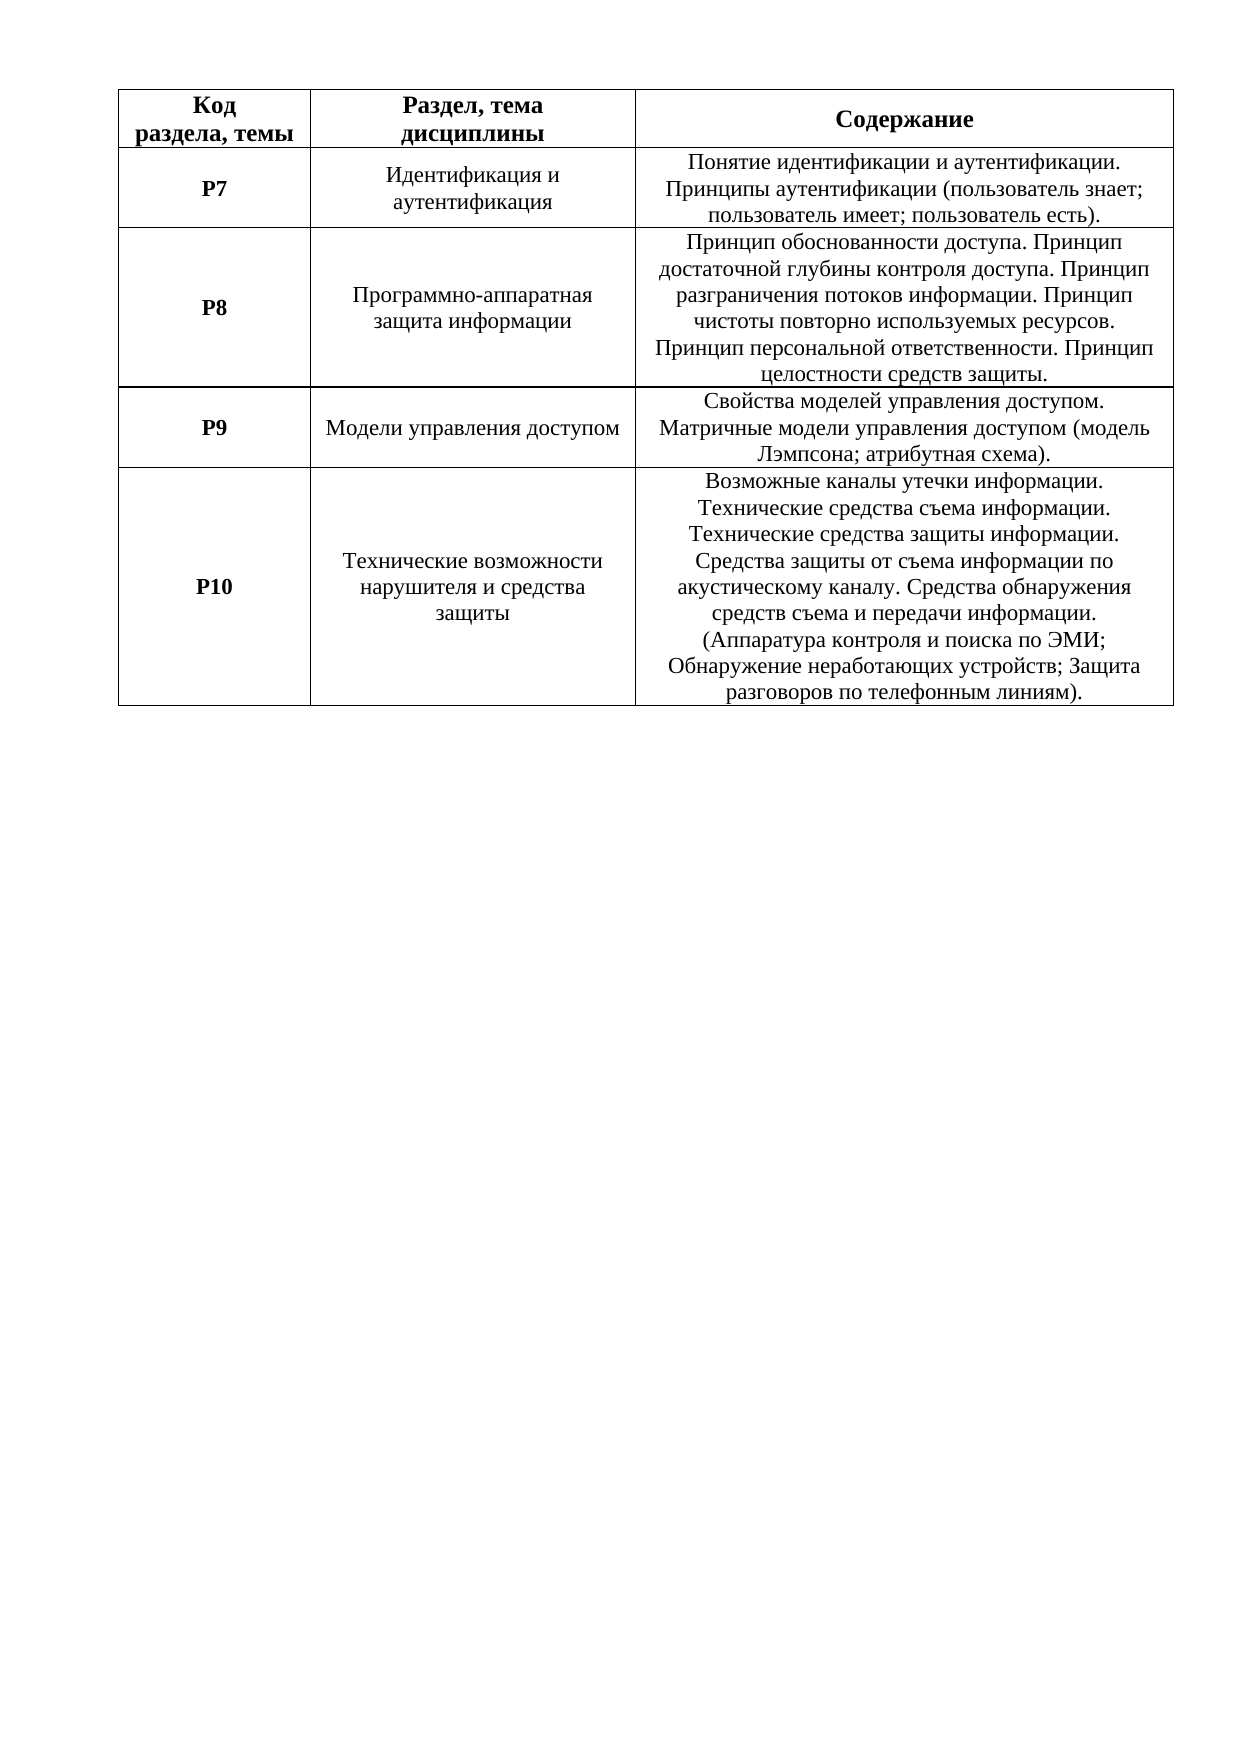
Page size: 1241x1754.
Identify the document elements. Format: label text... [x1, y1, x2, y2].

table_cell Р9 [119, 388, 310, 467]
table_cell Р10 [119, 468, 310, 705]
table_cell Р8 [119, 228, 310, 386]
table_cell Р7 [119, 148, 310, 227]
table_header Содержание [636, 90, 1173, 147]
table_cell Идентификация и аутентификация [311, 148, 635, 227]
table_header Код раздела, темы [119, 90, 310, 147]
table_cell Понятие идентификации и аутентификации. Принципы аутентификации (пользователь знает; пользователь имеет; пользователь есть). [636, 148, 1173, 227]
table_cell Технические возможности нарушителя и средства защиты [311, 468, 635, 705]
table_cell Программно-аппаратная защита информации [311, 228, 635, 386]
table_cell Возможные каналы утечки информации. Технические средства съема информации. Технические средства защиты информации. Средства защиты от съема информации по акустическому каналу. Средства обнаружения средств съема и передачи информации. (Аппаратура контроля и поиска по ЭМИ; Обнаружение неработающих устройств; Защита разговоров по телефонным линиям). [636, 468, 1173, 705]
table_cell Свойства моделей управления доступом. Матричные модели управления доступом (модель Лэмпсона; атрибутная схема). [636, 388, 1173, 467]
table_cell Модели управления доступом [311, 388, 635, 467]
table_cell Принцип обоснованности доступа. Принцип достаточной глубины контроля доступа. Принцип разграничения потоков информации. Принцип чистоты повторно используемых ресурсов. Принцип персональной ответственности. Принцип целостности средств защиты. [636, 228, 1173, 386]
table_header Раздел, тема дисциплины [311, 90, 635, 147]
